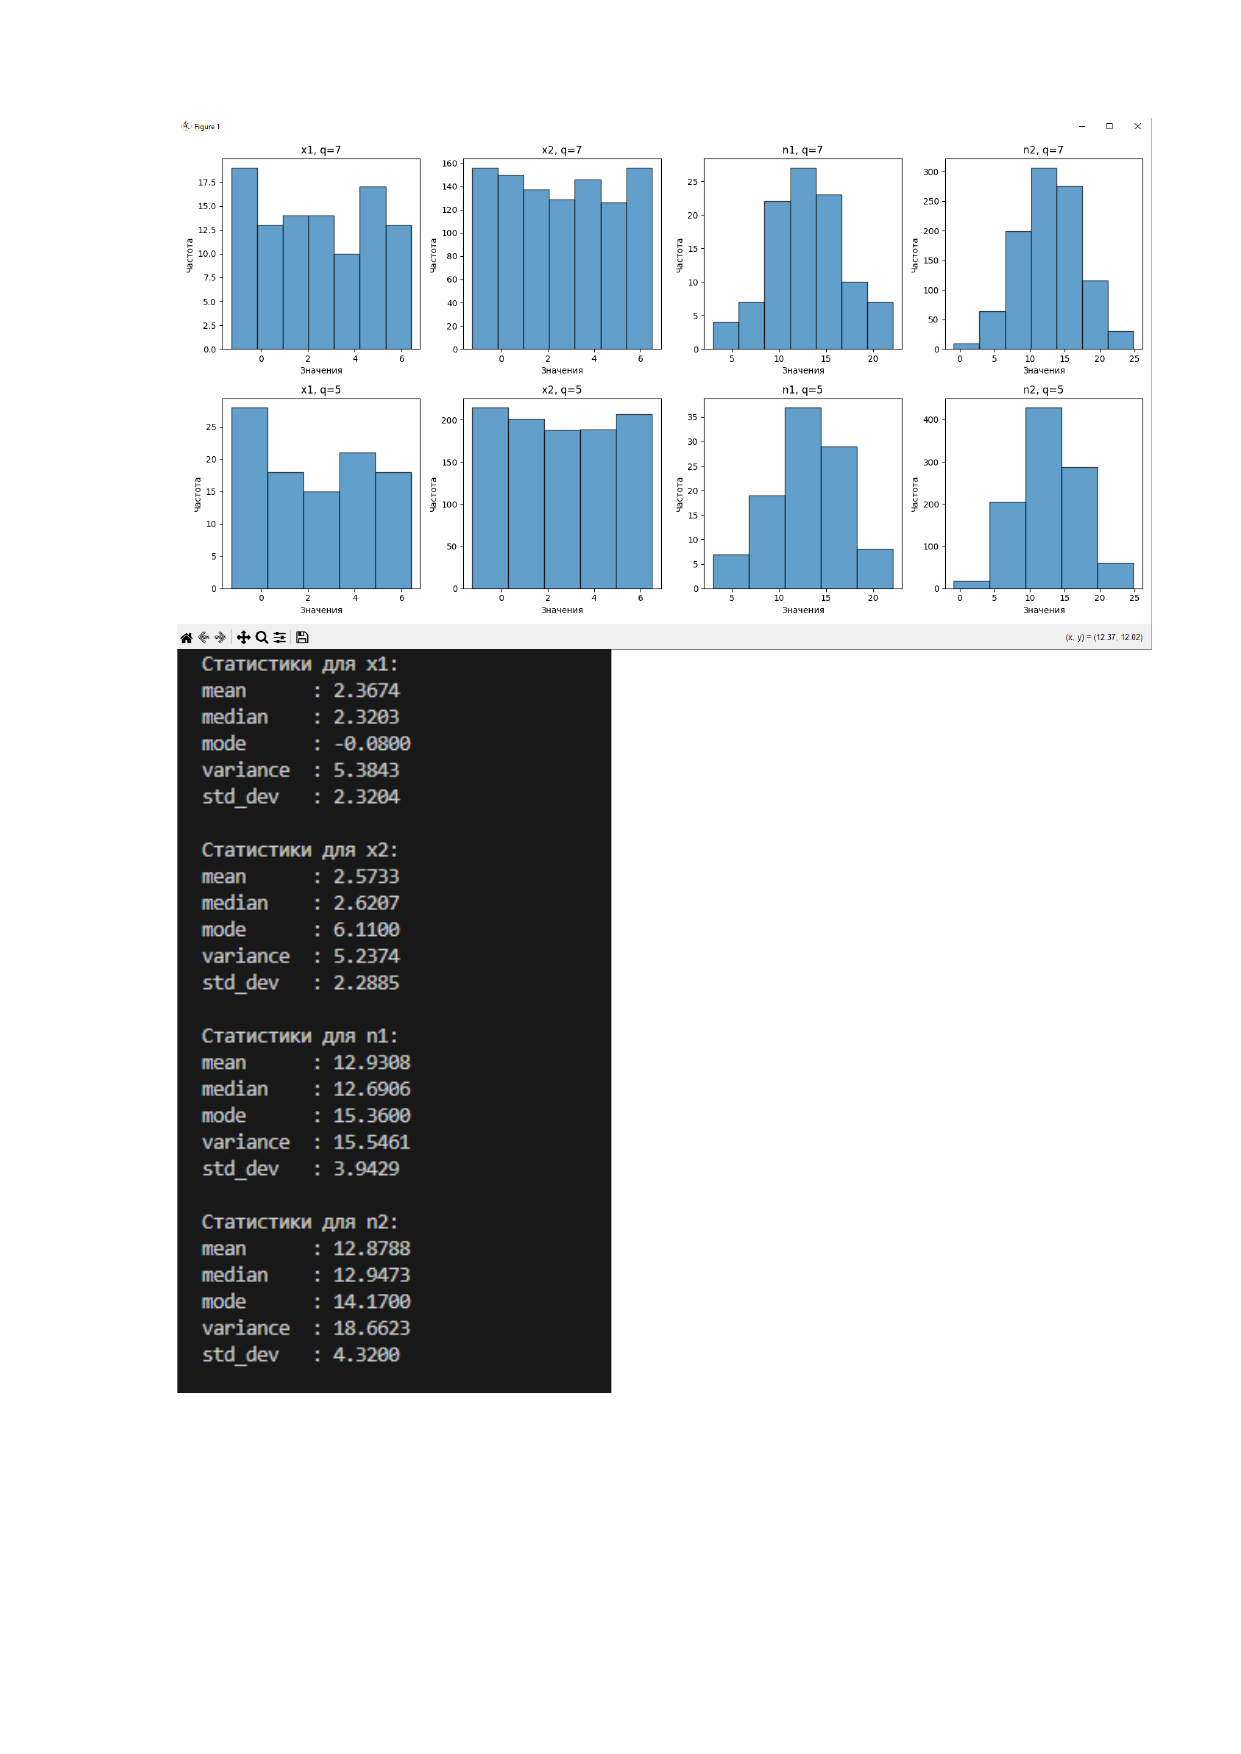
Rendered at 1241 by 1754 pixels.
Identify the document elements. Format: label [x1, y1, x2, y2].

picture [177, 118, 1152, 1393]
